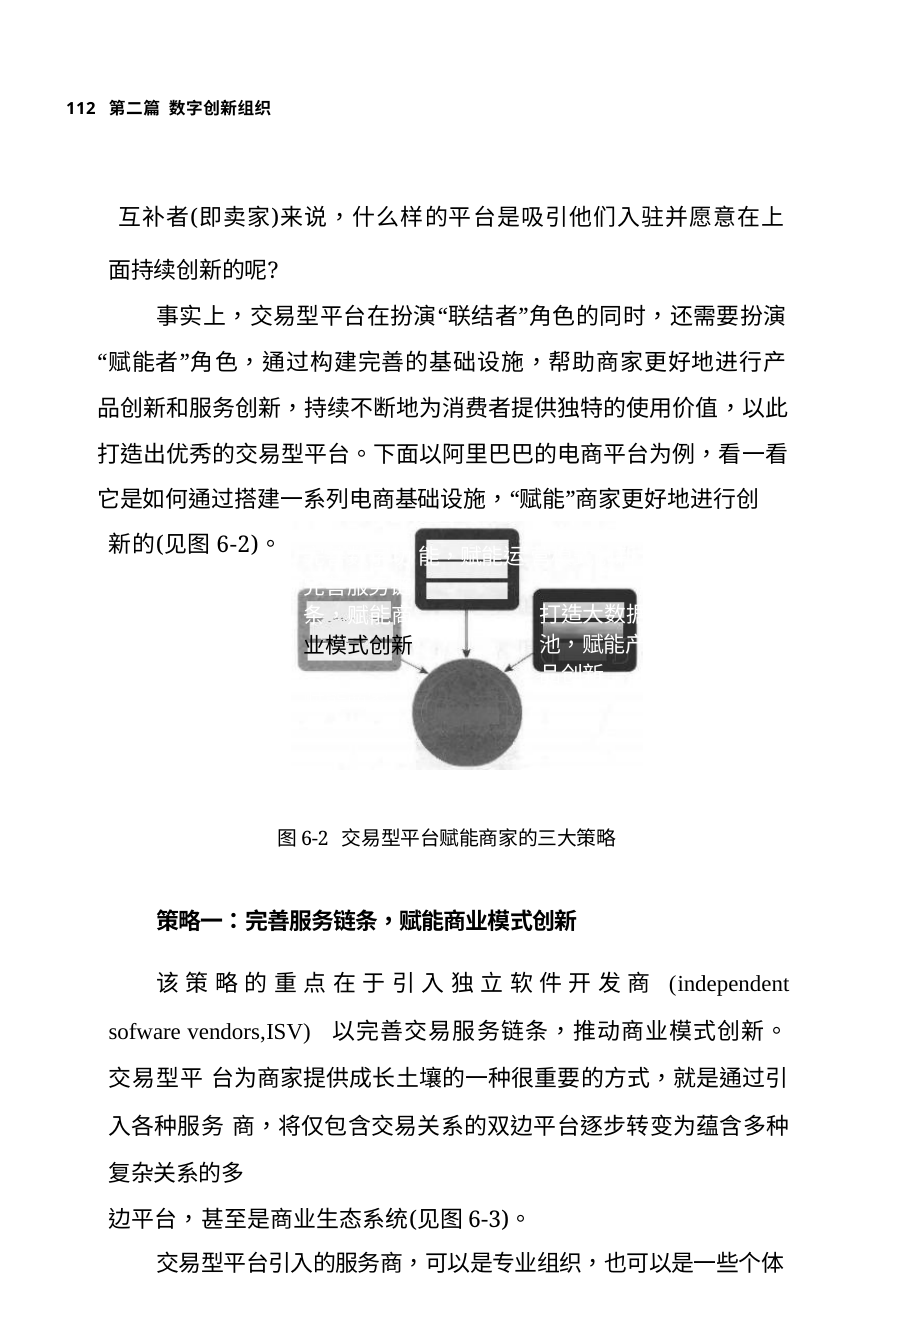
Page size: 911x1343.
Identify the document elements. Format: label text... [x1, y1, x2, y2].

text 图6-2 交易型平台赋能商家的三大策略 [277, 825, 789, 850]
picture [291, 521, 643, 529]
text 边平台，甚至是商业生态系统(见图6-3)。 [108, 1205, 789, 1233]
text 事实上，交易型平台在扮演“联结者”角色的同时，还需要扮演 “赋能者”角色，通过构建完善的基础设施，帮助商家更好地进行产 品创新和服务创新，持续不断地为消费者提供独特的使用价值，以此 打造出优秀的交易型平台。下面以阿里巴巴的电商平台为例，看一看 它是如何通过搭建一系列电商基础设施，“赋能”商家更好地进行创 [97, 300, 788, 515]
text 交易型平台引入的服务商，可以是专业组织，也可以是一些个体 [156, 1249, 789, 1277]
picture [291, 558, 643, 770]
text 112 第二篇 数字创新组织 [66, 98, 789, 119]
text 该策略的重点在于引入独立软件开发商 (independent sofware vendors,ISV) 以完善交易服务链条，推动商业模式创新。交易型平 台为商家提供成长土壤的一种很重要的方式，就是通过引入各种服务 商，将仅包含交易关系的双边平台逐步转变为蕴含多种复杂关系的多 [108, 967, 789, 1189]
text 面持续创新的呢? [108, 256, 789, 284]
text 互补者(即卖家)来说，什么样的平台是吸引他们入驻并愿意在上 [66, 211, 784, 256]
text 新的(见图6-2)。 [108, 529, 789, 558]
text 策略一：完善服务链条，赋能商业模式创新 [156, 907, 789, 935]
